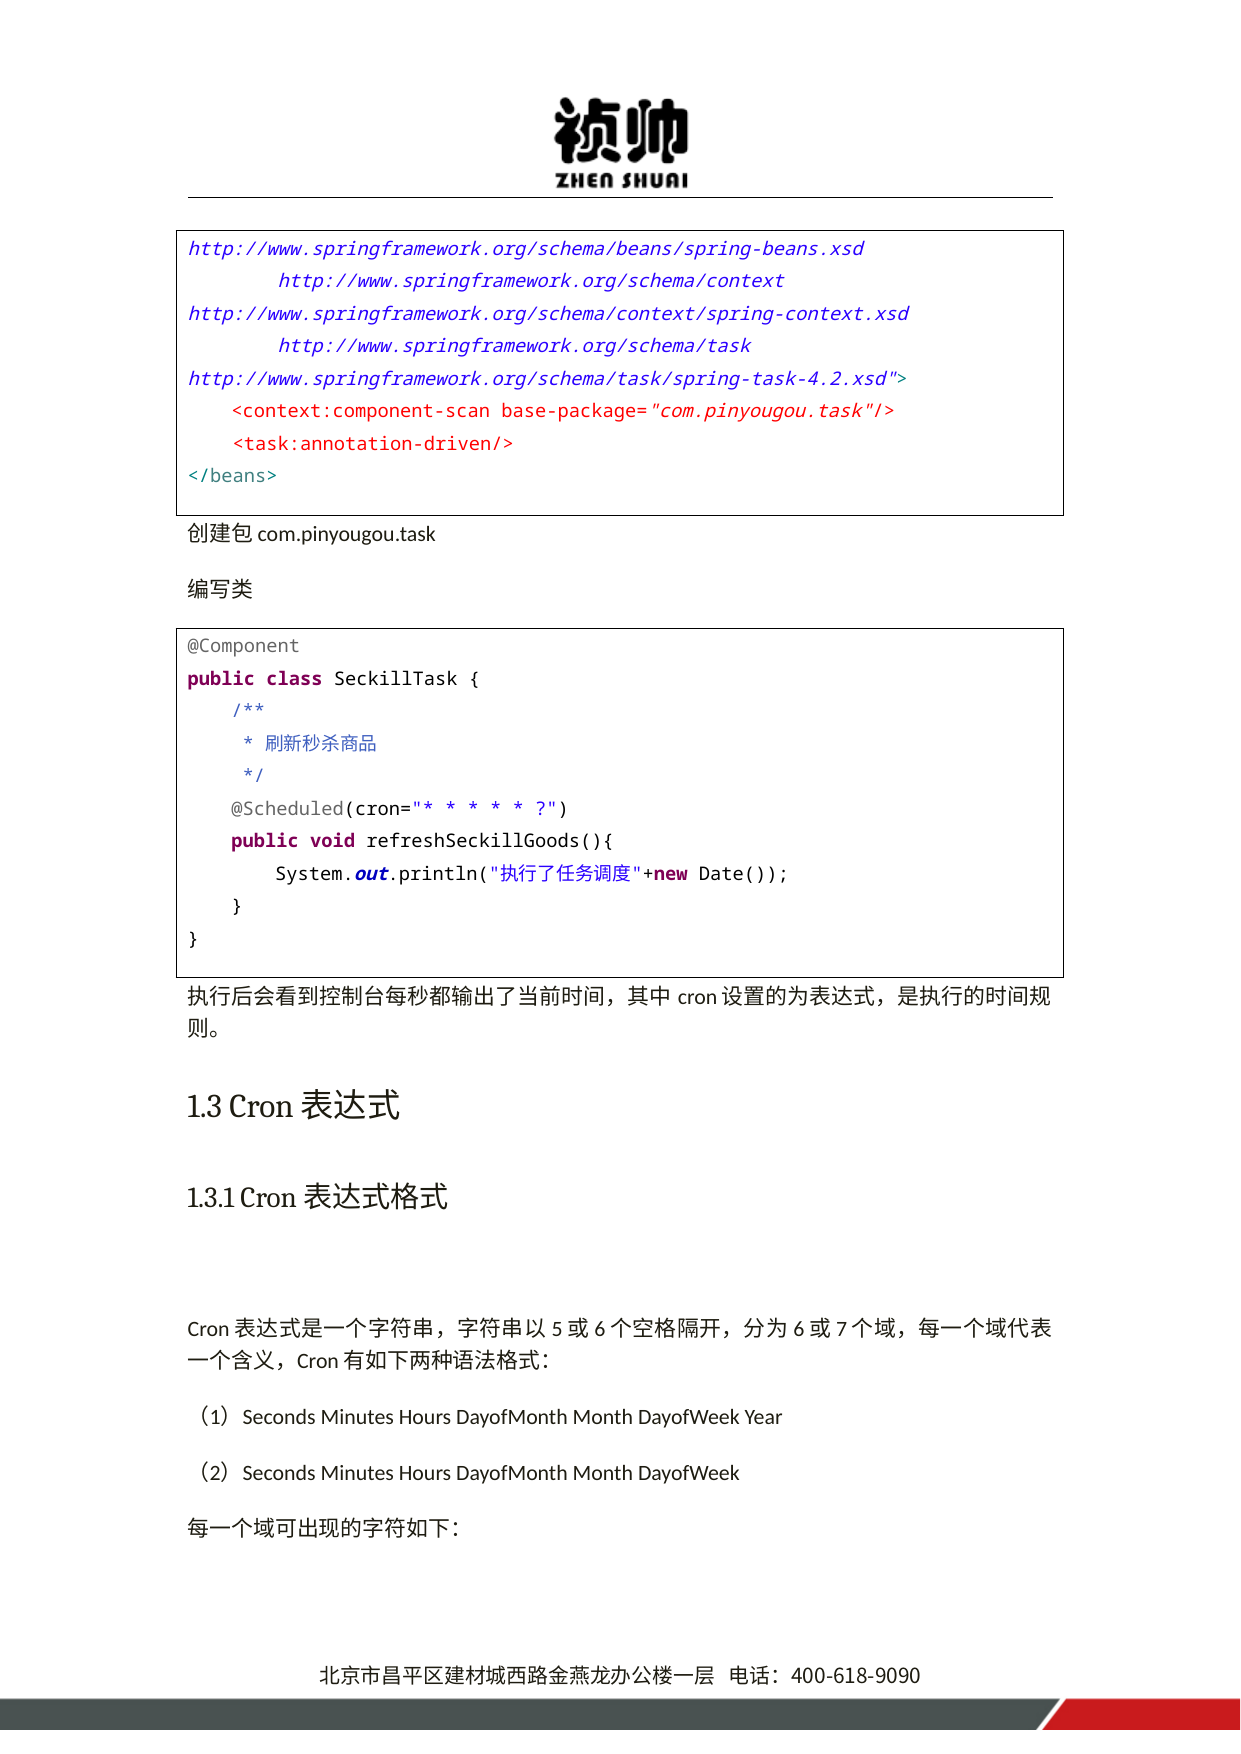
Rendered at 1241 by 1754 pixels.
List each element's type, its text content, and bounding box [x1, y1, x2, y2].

text Cron表达式是一个字符串，字符串以5或6个空格隔开，分为6或7个域，每一个域代表一个含义，Cron有如下两种语法格式： [187, 1311, 1053, 1376]
text 每一个域可出现的字符如下： [187, 1511, 1053, 1543]
text 执行后会看到控制台每秒都输出了当前时间，其中cron设置的为表达式，是执行的时间规则。 [187, 978, 1053, 1043]
picture [543, 88, 697, 195]
subtitle 1.3.1 Cron表达式格式 [187, 1162, 1053, 1227]
text 编写类 [187, 572, 1053, 604]
picture [0, 1639, 1241, 1730]
text （2）Seconds Minutes Hours DayofMonth Month DayofWeek [187, 1455, 1053, 1487]
text 创建包com.pinyougou.task [187, 516, 1053, 548]
subtitle 1.3 Cron表达式 [187, 1070, 1053, 1135]
text （1）Seconds Minutes Hours DayofMonth Month DayofWeek Year [187, 1399, 1053, 1431]
table_header @Component public class SeckillTask { /** * 刷新秒杀商品 */ @Scheduled(cron="* * * * * ?") public void refreshSeckillGoods(){ System.out.println("执行了任务调度"+new Date()); } } [177, 629, 1063, 977]
